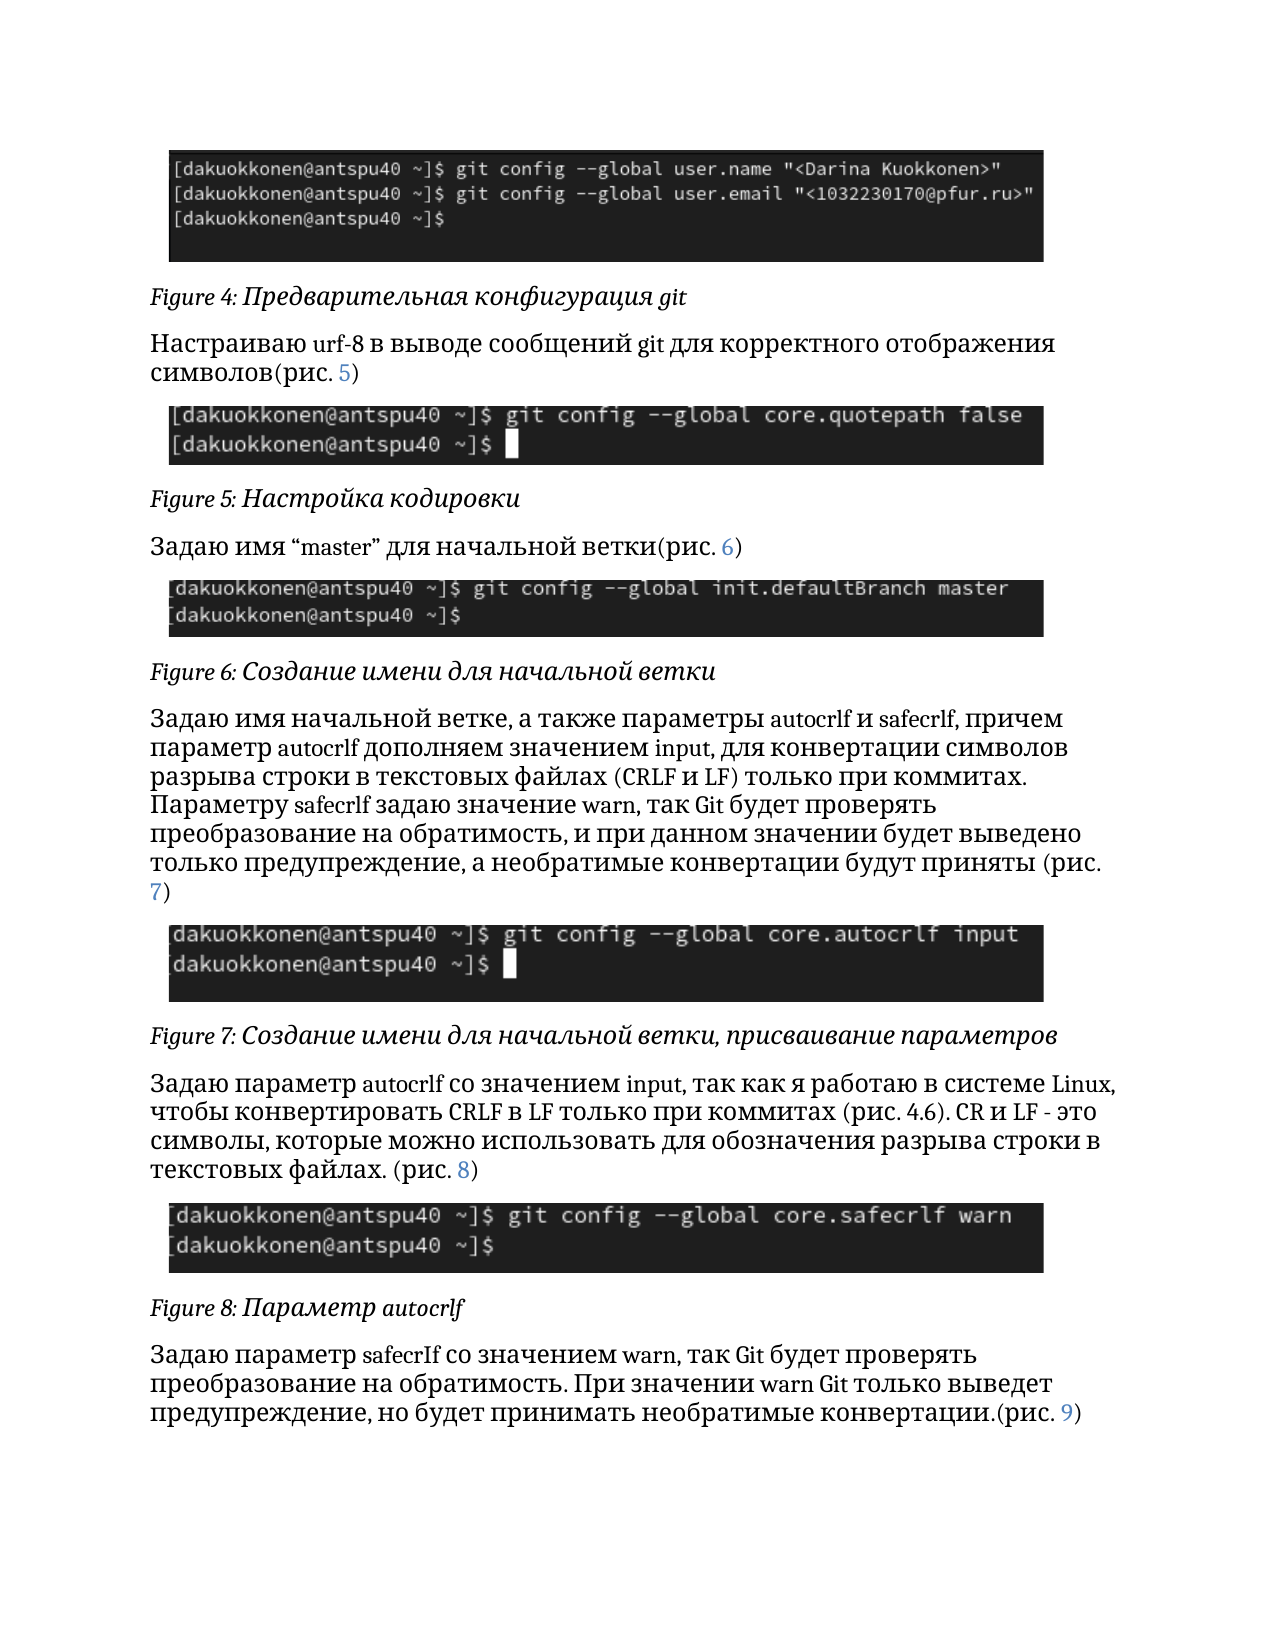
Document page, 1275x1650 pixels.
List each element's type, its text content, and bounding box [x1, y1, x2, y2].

text Figure 5: Настройка кодировки [150, 485, 1125, 514]
picture [168, 406, 1044, 465]
picture [168, 1203, 1044, 1273]
text Задаю параметр autocrlf со значением input, так как я работаю в системе Linux, чтобы конвертировать CRLF в LF только при коммитах (рис. 4.6). CR и LF - это символы, которые можно использовать для обозначения разрыва строки в текстовых файлах. (рис. 8) [150, 1069, 1125, 1184]
text Задаю имя начальной ветке, а также параметры autocrlf и safecrlf, причем параметр autocrlf дополняем значением input, для конвертации символов разрыва строки в текстовых файлах (CRLF и LF) только при коммитах. Параметру safecrlf задаю значение warn, так Git будет проверять преобразование на обратимость, и при данном значении будет выведено только предупреждение, а необратимые конвертации будут приняты (рис. 7) [150, 705, 1125, 906]
text Задаю параметр safecrIf со значением warn, так Git будет проверять преобразование на обратимость. При значении warn Git только выведет предупреждение, но будет принимать необратимые конвертации.(рис. 9) [150, 1341, 1125, 1427]
text Задаю имя “master” для начальной ветки(рис. 6) [150, 533, 1125, 562]
text Настраиваю urf-8 в выводе сообщений git для корректного отображения символов(рис. 5) [150, 330, 1125, 388]
text Figure 8: Параметр autocrlf [150, 1294, 1125, 1322]
text Figure 4: Предварительная конфигурация git [150, 283, 1125, 311]
picture [168, 150, 1044, 262]
text Figure 6: Создание имени для начальной ветки [150, 658, 1125, 686]
picture [168, 925, 1044, 1002]
text Figure 7: Создание имени для начальной ветки, присваивание параметров [150, 1022, 1125, 1051]
picture [168, 580, 1044, 637]
